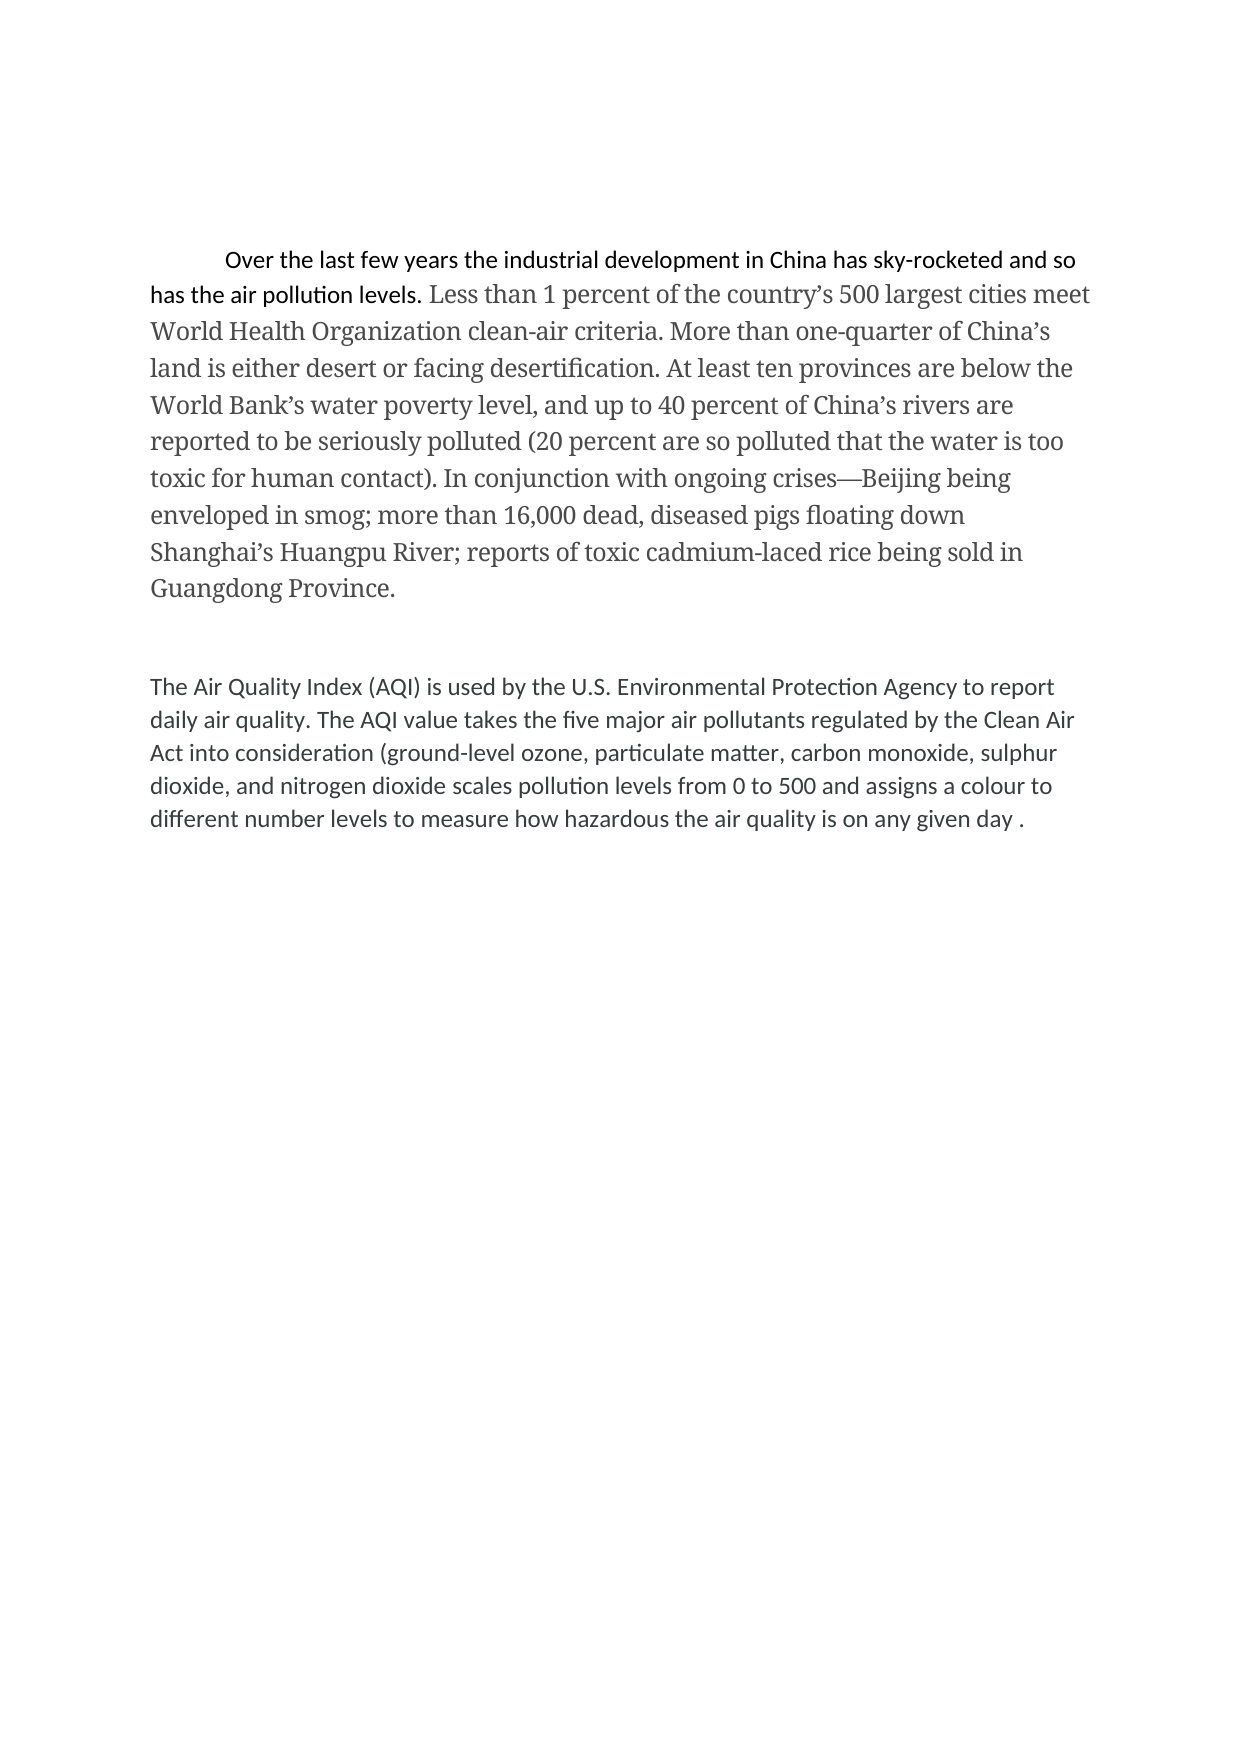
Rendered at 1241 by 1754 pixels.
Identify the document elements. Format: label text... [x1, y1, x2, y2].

text The Air Quality Index (AQI) is used by the U.S. Environmental Protection Agency to report daily air quality. The AQI value takes the five major air pollutants regulated by the Clean Air Act into consideration (ground-level ozone, particulate matter, carbon monoxide, sulphur dioxide, and nitrogen dioxide scales pollution levels from 0 to 500 and assigns a colour to different number levels to measure how hazardous the air quality is on any given day . [150, 671, 1090, 834]
text Over the last few years the industrial development in China has sky-rocketed and so has the air pollution levels. Less than 1 percent of the country’s 500 largest cities meet World Health Organization clean-air criteria. More than one-quarter of China’s land is either desert or facing desertification. At least ten provinces are below the World Bank’s water poverty level, and up to 40 percent of China’s rivers are reported to be seriously polluted (20 percent are so polluted that the water is too toxic for human contact). In conjunction with ongoing crises—Beijing being enveloped in smog; more than 16,000 dead, diseased pigs floating down Shanghai’s Huangpu River; reports of toxic cadmium-laced rice being sold in Guangdong Province. [150, 244, 1090, 605]
